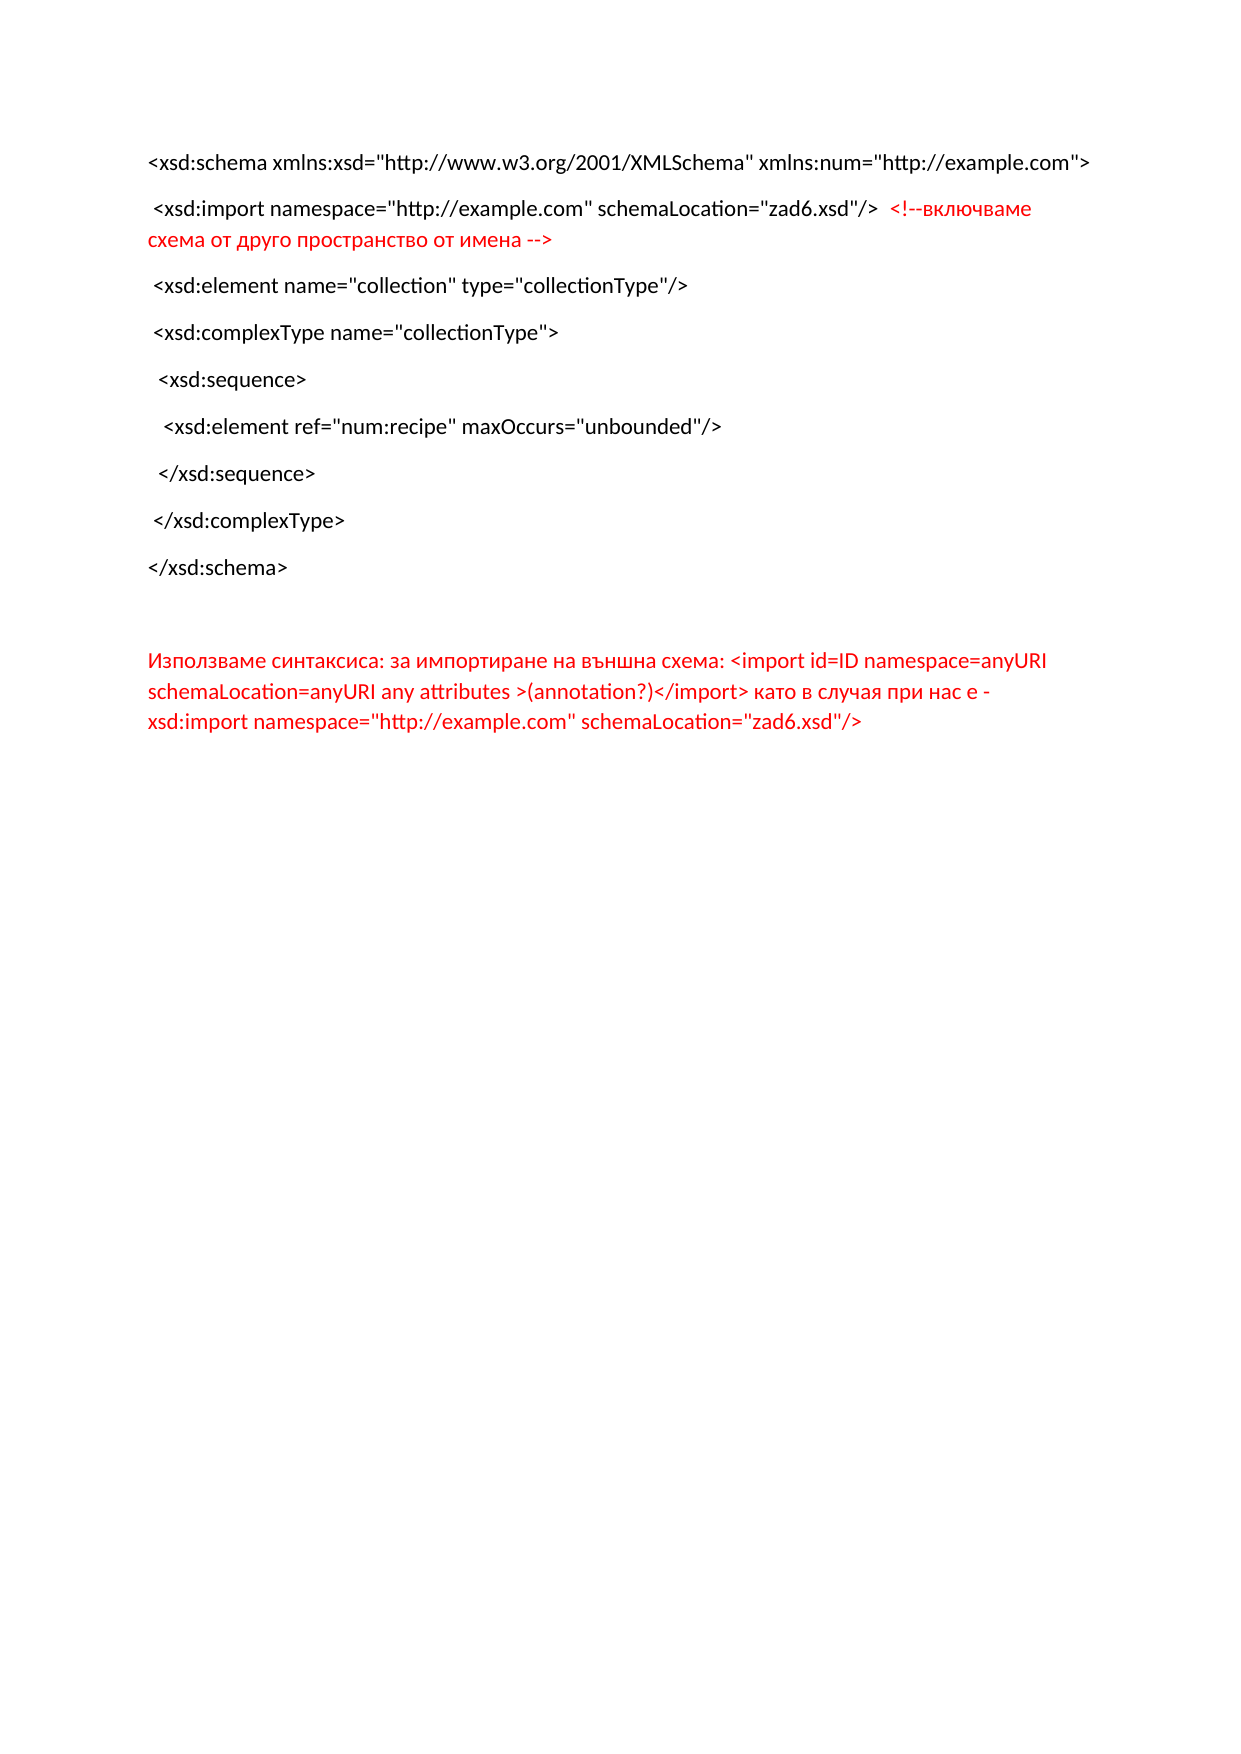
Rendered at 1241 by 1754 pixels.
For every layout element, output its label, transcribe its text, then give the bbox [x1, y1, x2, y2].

text </xsd:sequence> [148, 459, 1093, 487]
text <xsd:import namespace="http://example.com" schemaLocation="zad6.xsd"/> <!--включваме схема от друго пространство от имена --> [148, 194, 1093, 253]
text <xsd:complexType name="collectionType"> [148, 318, 1093, 346]
text </xsd:complexType> [148, 506, 1093, 534]
text <xsd:schema xmlns:xsd="http://www.w3.org/2001/XMLSchema" xmlns:num="http://example.com"> [148, 148, 1093, 176]
text </xsd:schema> [148, 553, 1093, 581]
text <xsd:element name="collection" type="collectionType"/> [148, 272, 1093, 299]
text <xsd:element ref="num:recipe" maxOccurs="unbounded"/> [148, 412, 1093, 440]
text <xsd:sequence> [148, 365, 1093, 393]
text Използваме синтаксиса: за импортиране на външна схема: <import id=ID namespace=anyURI schemaLocation=anyURI any attributes >(annotation?)</import> като в случая при нас е - xsd:import namespace="http://example.com" schemaLocation="zad6.xsd"/> [148, 647, 1093, 735]
